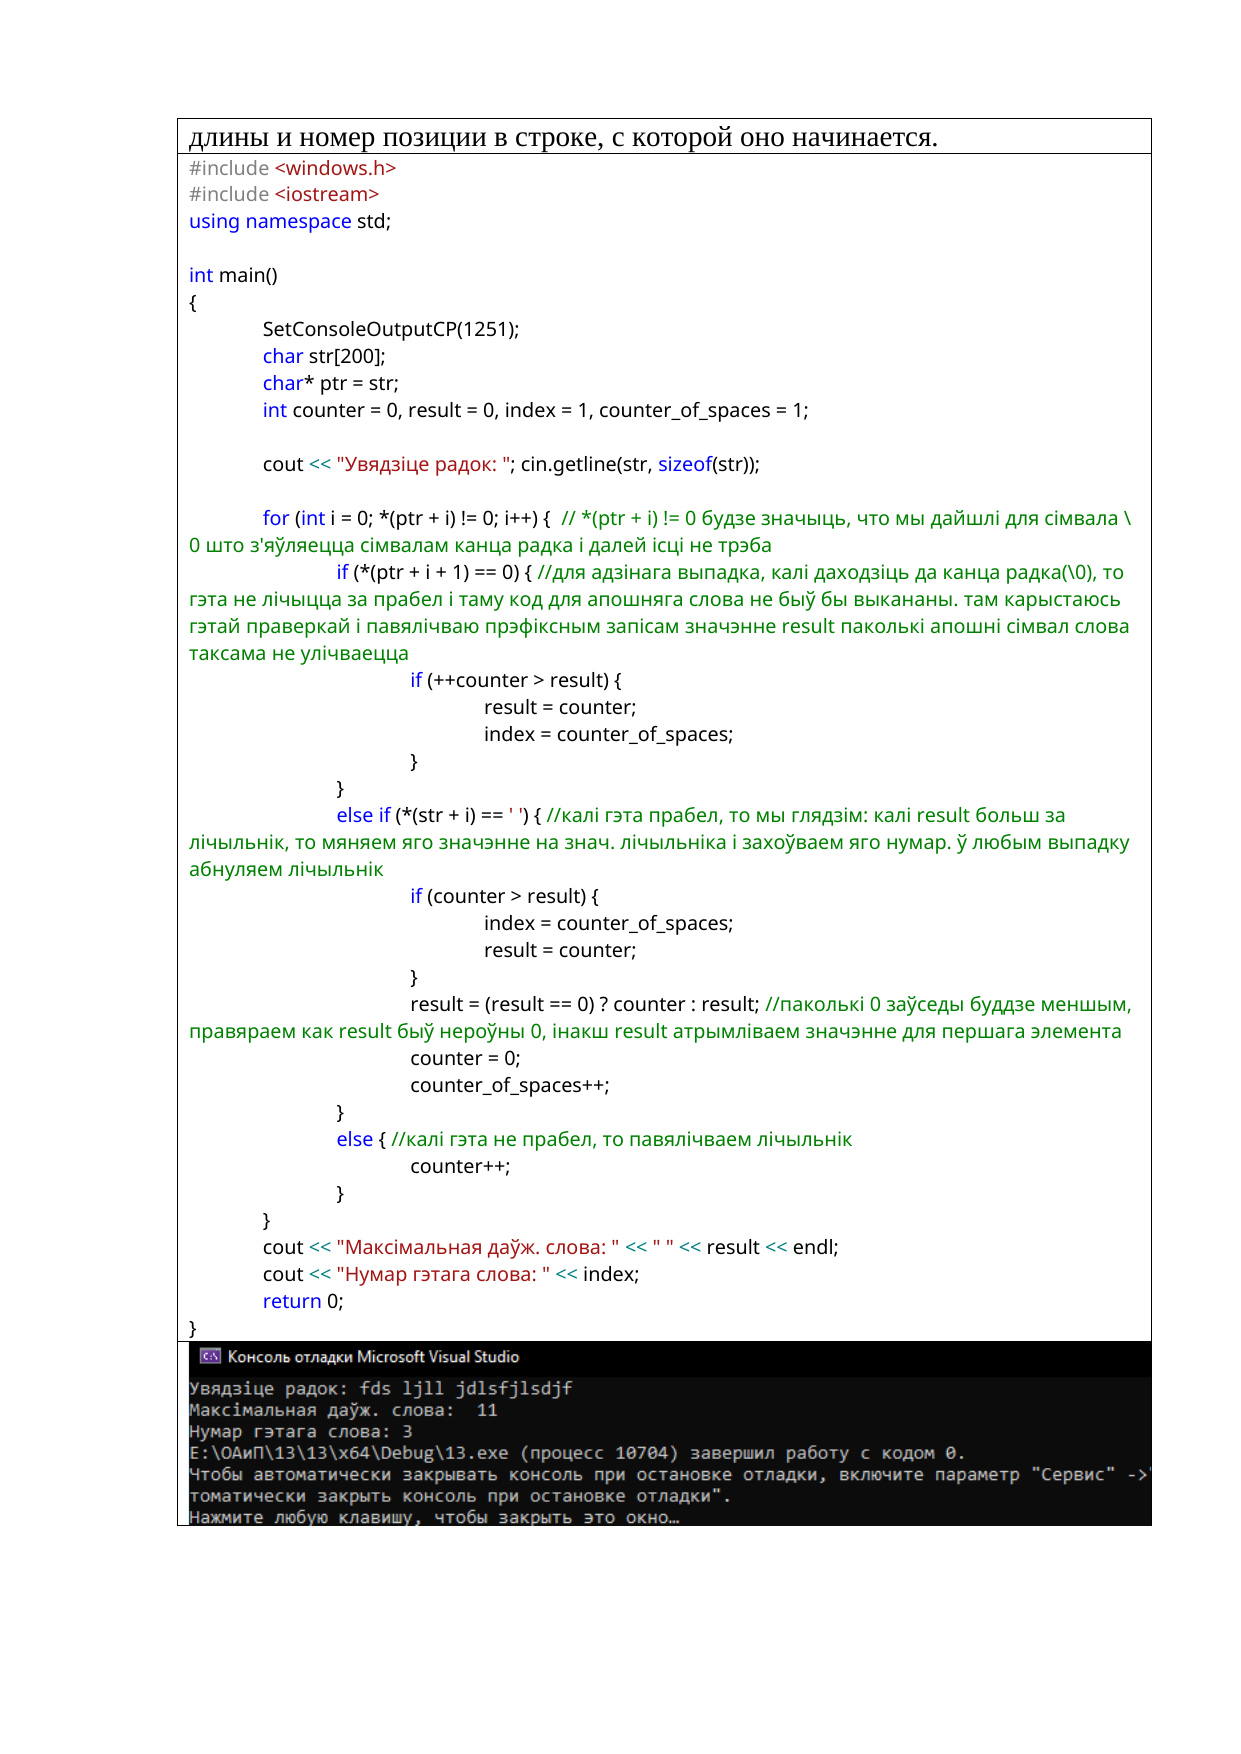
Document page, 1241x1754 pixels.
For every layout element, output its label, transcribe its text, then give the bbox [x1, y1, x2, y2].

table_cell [178, 119, 1151, 153]
table_cell #include <windows.h> #include <iostream> using namespace std; int main() { SetConsoleOutputCP(1251); char str[200]; char* ptr = str; int counter = 0, result = 0, index = 1, counter_of_spaces = 1; cout << "Увядзіце радок: "; cin.getline(str, sizeof(str)); for (int i = 0; *(ptr + i) != 0; i++) { // *(ptr + i) != 0 будзе значыць, что мы дайшлі для сімвала \0 што з'яўляецца сімвалам канца радка і далей ісці не трэба if (*(ptr + i + 1) == 0) { //для адзінага выпадка, калі даходзіць да канца радка(\0), то гэта не лічыцца за прабел і таму код для апошняга слова не быў бы выкананы. там карыстаюсь гэтай праверкай і павялічваю прэфіксным запісам значэнне result паколькі апошні сімвал слова таксама не улічваецца if (++counter > result) { result = counter; index = counter_of_spaces; } } else if (*(str + i) == ' ') { //калі гэта прабел, то мы глядзім: калі result больш за лічыльнік, то мяняем яго значэнне на знач. лічыльніка і захоўваем яго нумар. ў любым выпадку абнуляем лічыльнік if (counter > result) { index = counter_of_spaces; result = counter; } result = (result == 0) ? counter : result; //паколькі 0 заўседы буддзе меншым, правяраем как result быў нероўны 0, інакш result атрымліваем значэнне для першага элемента counter = 0; counter_of_spaces++; } else { //калі гэта не прабел, то павялічваем лічыльнік counter++; } } cout << "Максімальная даўж. слова: " << " " << result << endl; cout << "Нумар гэтага слова: " << index; return 0; } [178, 154, 1151, 1341]
table_cell [178, 1342, 188, 1525]
picture [188, 1341, 1152, 1526]
